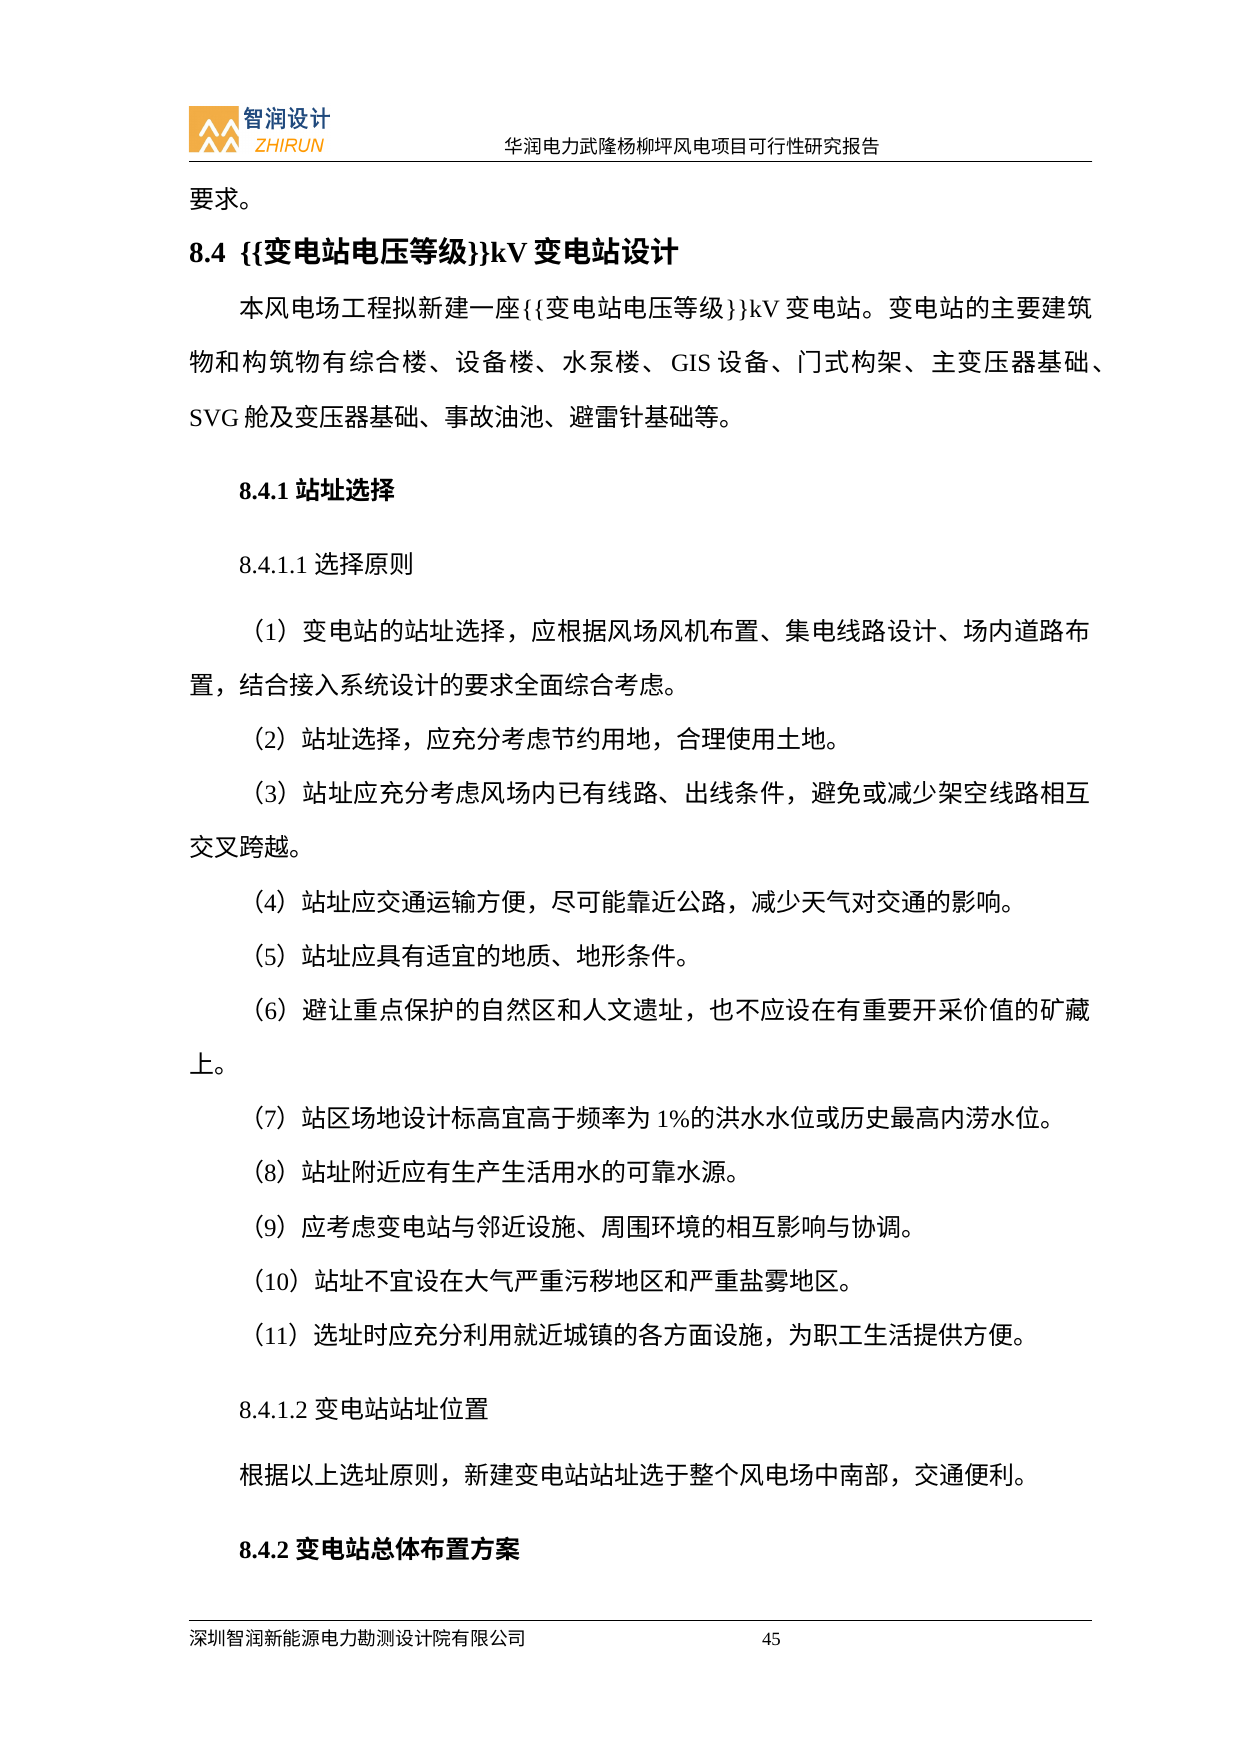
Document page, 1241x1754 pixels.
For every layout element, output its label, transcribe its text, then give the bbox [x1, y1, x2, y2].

text 根据以上选址原则，新建变电站站址选于整个风电场中南部，交通便利。 [189, 1438, 1092, 1492]
text （8）站址附近应有生产生活用水的可靠水源。 [189, 1135, 1092, 1189]
picture [188, 103, 331, 154]
text （10）站址不宜设在大气严重污秽地区和严重盐雾地区。 [189, 1243, 1092, 1297]
text （11）选址时应充分利用就近城镇的各方面设施，为职工生活提供方便。 [189, 1297, 1092, 1352]
text 施工过程中按定位好的路线进行沟槽的开挖，深度为图纸规定尺寸，开挖完毕后安装热镀锌扁钢及垂直接地极。土方施工过程中由质检员监督检查保证满足设计要求。 [189, 162, 1092, 216]
text 8.4.2 变电站总体布置方案 [189, 1529, 1092, 1566]
text （1）变电站的站址选择，应根据风场风机布置、集电线路设计、场内道路布置，结合接入系统设计的要求全面综合考虑。 [189, 593, 1092, 702]
text （7）站区场地设计标高宜高于频率为1%的洪水水位或历史最高内涝水位。 [189, 1081, 1092, 1135]
text 8.4.1.2 变电站站址位置 [189, 1389, 1092, 1425]
text （9）应考虑变电站与邻近设施、周围环境的相互影响与协调。 [189, 1189, 1092, 1243]
text （5）站址应具有适宜的地质、地形条件。 [189, 918, 1092, 972]
text （6）避让重点保护的自然区和人文遗址，也不应设在有重要开采价值的矿藏上。 [189, 972, 1092, 1081]
text 8.4 {{变电站电压等级}}kV变电站设计 [189, 228, 1092, 271]
text （2）站址选择，应充分考虑节约用地，合理使用土地。 [189, 702, 1092, 756]
text 8.4.1.1 选择原则 [189, 544, 1092, 581]
text 本风电场工程拟新建一座{{变电站电压等级}}kV变电站。变电站的主要建筑物和构筑物有综合楼、设备楼、水泵楼、GIS设备、门式构架、主变压器基础、SVG舱及变压器基础、事故油池、避雷针基础等。 [189, 271, 1092, 433]
text （4）站址应交通运输方便，尽可能靠近公路，减少天气对交通的影响。 [189, 864, 1092, 918]
text 8.4.1 站址选择 [189, 471, 1092, 507]
text （3）站址应充分考虑风场内已有线路、出线条件，避免或减少架空线路相互交叉跨越。 [189, 756, 1092, 864]
